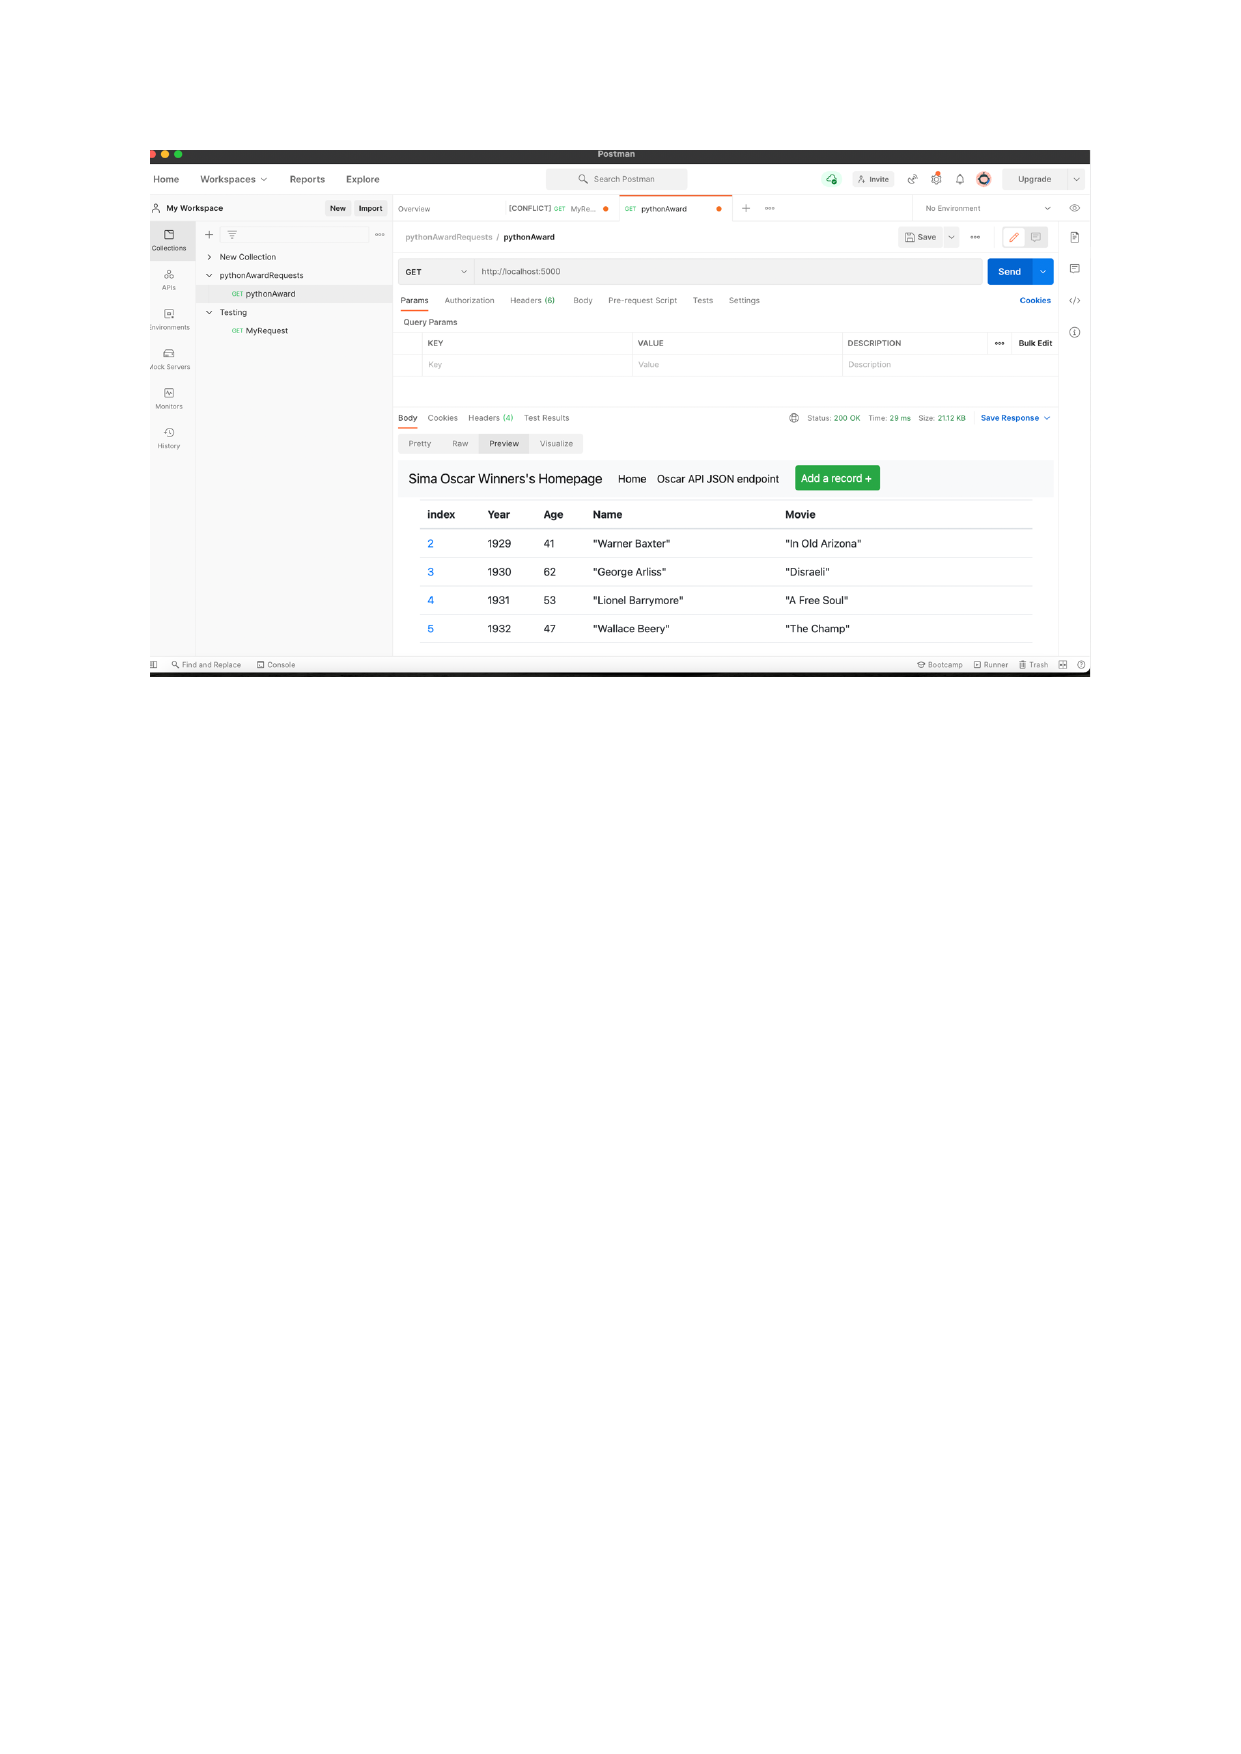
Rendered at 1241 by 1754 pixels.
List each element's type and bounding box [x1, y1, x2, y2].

picture [150, 150, 1091, 677]
